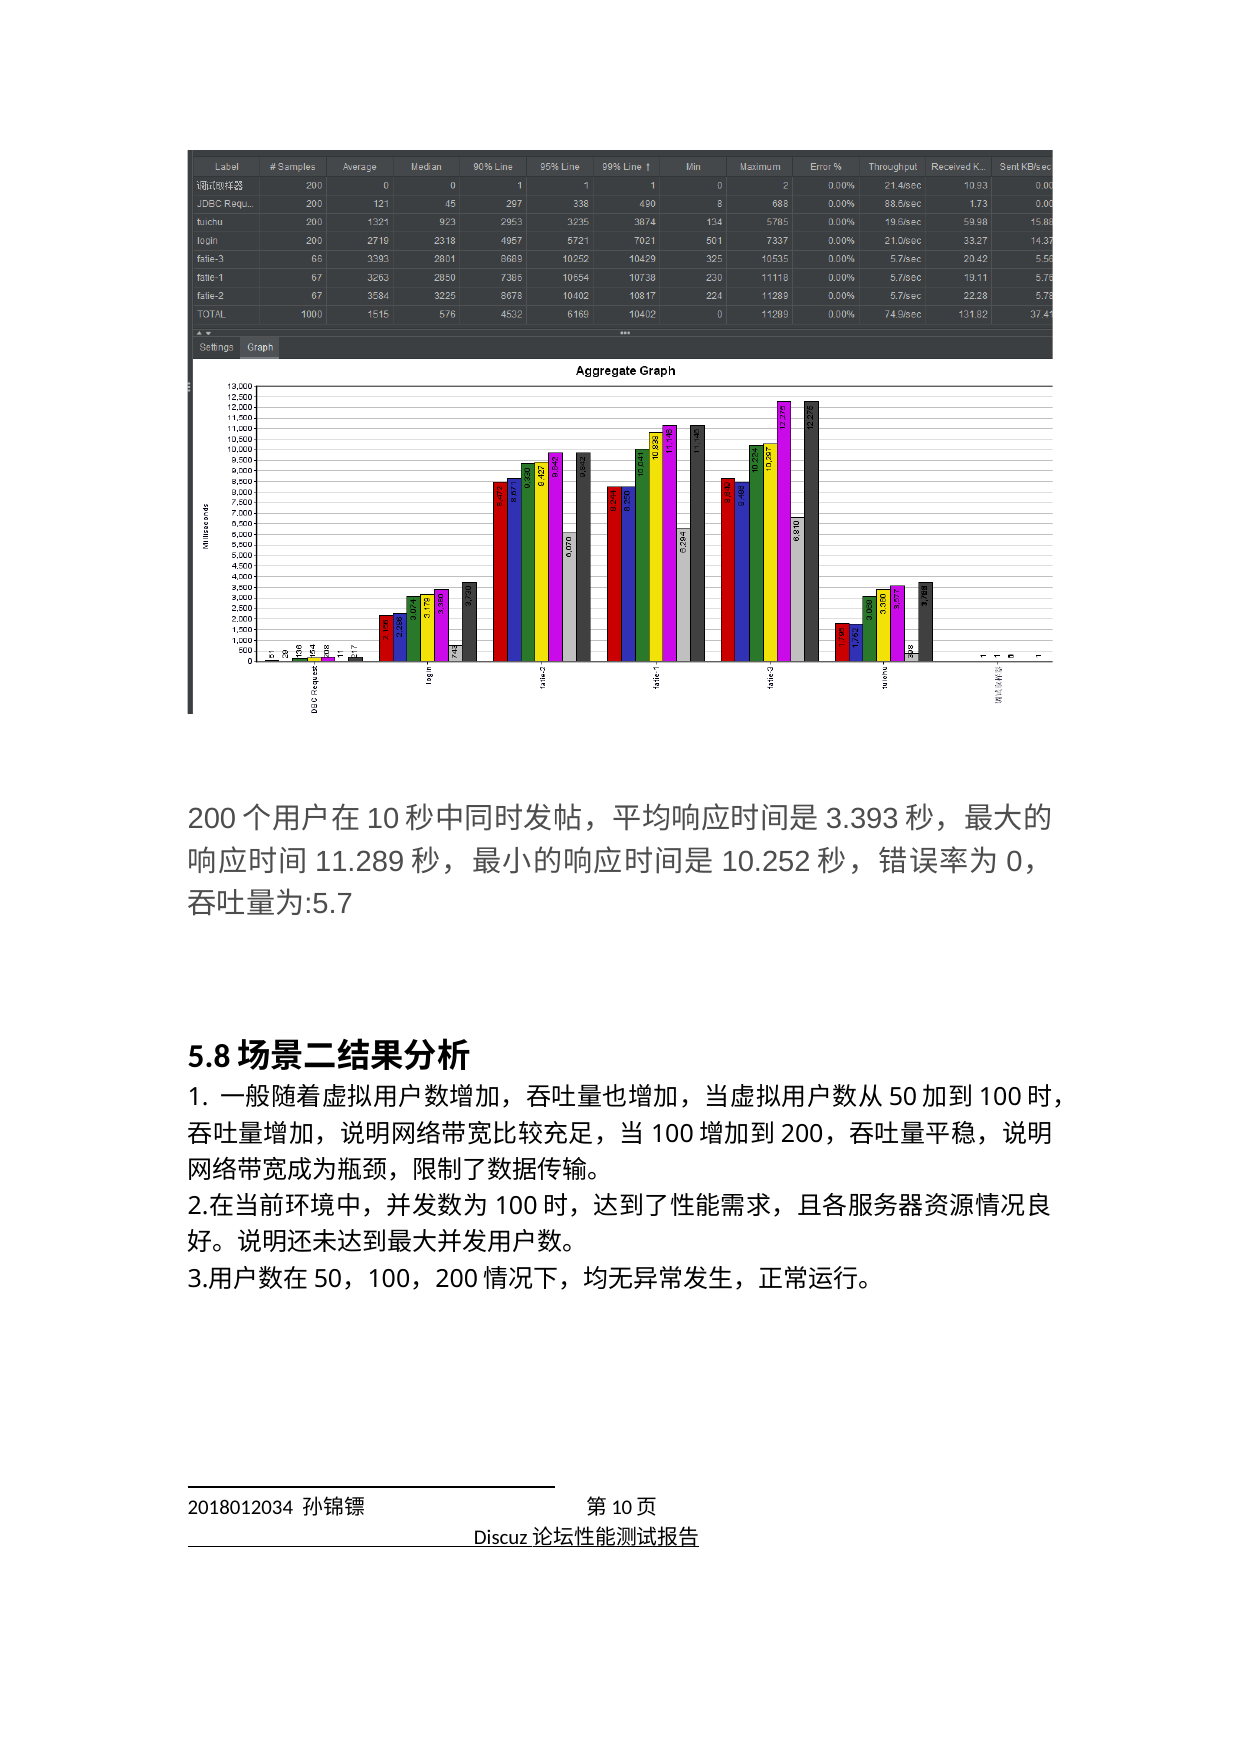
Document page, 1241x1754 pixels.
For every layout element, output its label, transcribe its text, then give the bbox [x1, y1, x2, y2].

text 2018012034 孙锦镖 第10页 [187, 1490, 1053, 1520]
list 200个用户在10秒中同时发帖，平均响应时间是3.393秒，最大的响应时间11.289秒，最小的响应时间是10.252秒，错误率为0，吞吐量为:5.7 [187, 795, 1053, 922]
text 5.8场景二结果分析 [187, 1029, 1053, 1077]
text Discuz论坛性能测试报告 [187, 1520, 1053, 1551]
picture [187, 150, 1053, 714]
list 一般随着虚拟用户数增加，吞吐量也增加，当虚拟用户数从50加到100时，吞吐量增加，说明网络带宽比较充足，当100增加到200，吞吐量平稳，说明网络带宽成为瓶颈，限制了数据传输。 2.在当前环境中，并发数为100时，达到了性能需求，且各服务器资源情况良好。说明还未达到最大并发用户数。 3.用户数在50，100，200情况下，均无异常发生，正常运行。 [187, 1077, 1053, 1294]
